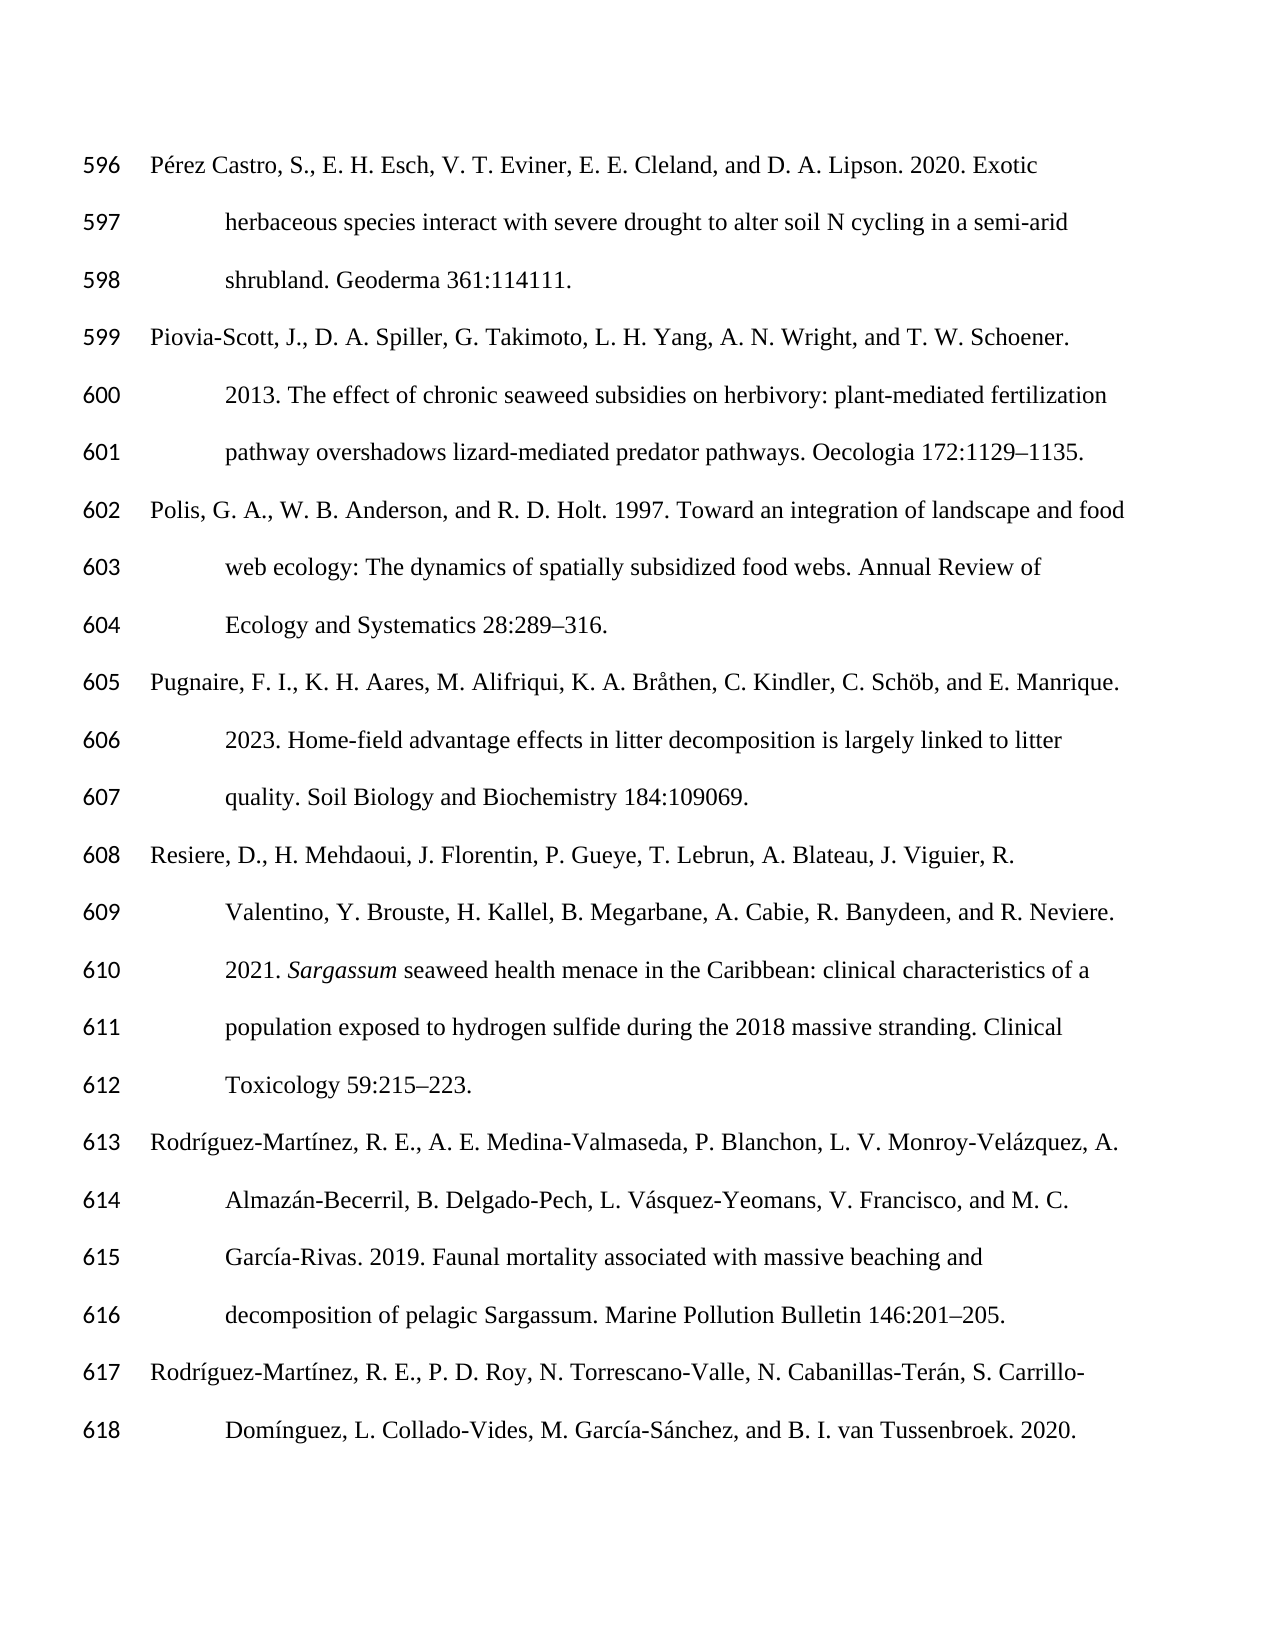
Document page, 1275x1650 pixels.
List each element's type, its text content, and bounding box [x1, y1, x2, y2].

text Pugnaire, F. I., K. H. Aares, M. Alifriqui, K. A. Bråthen, C. Kindler, C. Schöb, and E. Manrique. 2023. Home-field advantage effects in litter decomposition is largely linked to litter quality. Soil Biology and Biochemistry 184:109069. [150, 667, 1125, 811]
text Pérez Castro, S., E. H. Esch, V. T. Eviner, E. E. Cleland, and D. A. Lipson. 2020. Exotic herbaceous species interact with severe drought to alter soil N cycling in a semi-arid shrubland. Geoderma 361:114111. [150, 150, 1125, 294]
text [150, 1357, 1125, 1444]
text Rodríguez-Martínez, R. E., A. E. Medina-Valmaseda, P. Blanchon, L. V. Monroy-Velázquez, A. Almazán-Becerril, B. Delgado-Pech, L. Vásquez-Yeomans, V. Francisco, and M. C. García-Rivas. 2019. Faunal mortality associated with massive beaching and decomposition of pelagic Sargassum. Marine Pollution Bulletin 146:201–205. [150, 1127, 1125, 1329]
text Resiere, D., H. Mehdaoui, J. Florentin, P. Gueye, T. Lebrun, A. Blateau, J. Viguier, R. Valentino, Y. Brouste, H. Kallel, B. Megarbane, A. Cabie, R. Banydeen, and R. Neviere. 2021. Sargassum seaweed health menace in the Caribbean: clinical characteristics of a population exposed to hydrogen sulfide during the 2018 massive stranding. Clinical Toxicology 59:215–223. [150, 840, 1125, 1099]
text Piovia-Scott, J., D. A. Spiller, G. Takimoto, L. H. Yang, A. N. Wright, and T. W. Schoener. 2013. The effect of chronic seaweed subsidies on herbivory: plant-mediated fertilization pathway overshadows lizard-mediated predator pathways. Oecologia 172:1129–1135. [150, 322, 1125, 466]
text Polis, G. A., W. B. Anderson, and R. D. Holt. 1997. Toward an integration of landscape and food web ecology: The dynamics of spatially subsidized food webs. Annual Review of Ecology and Systematics 28:289–316. [150, 495, 1125, 639]
